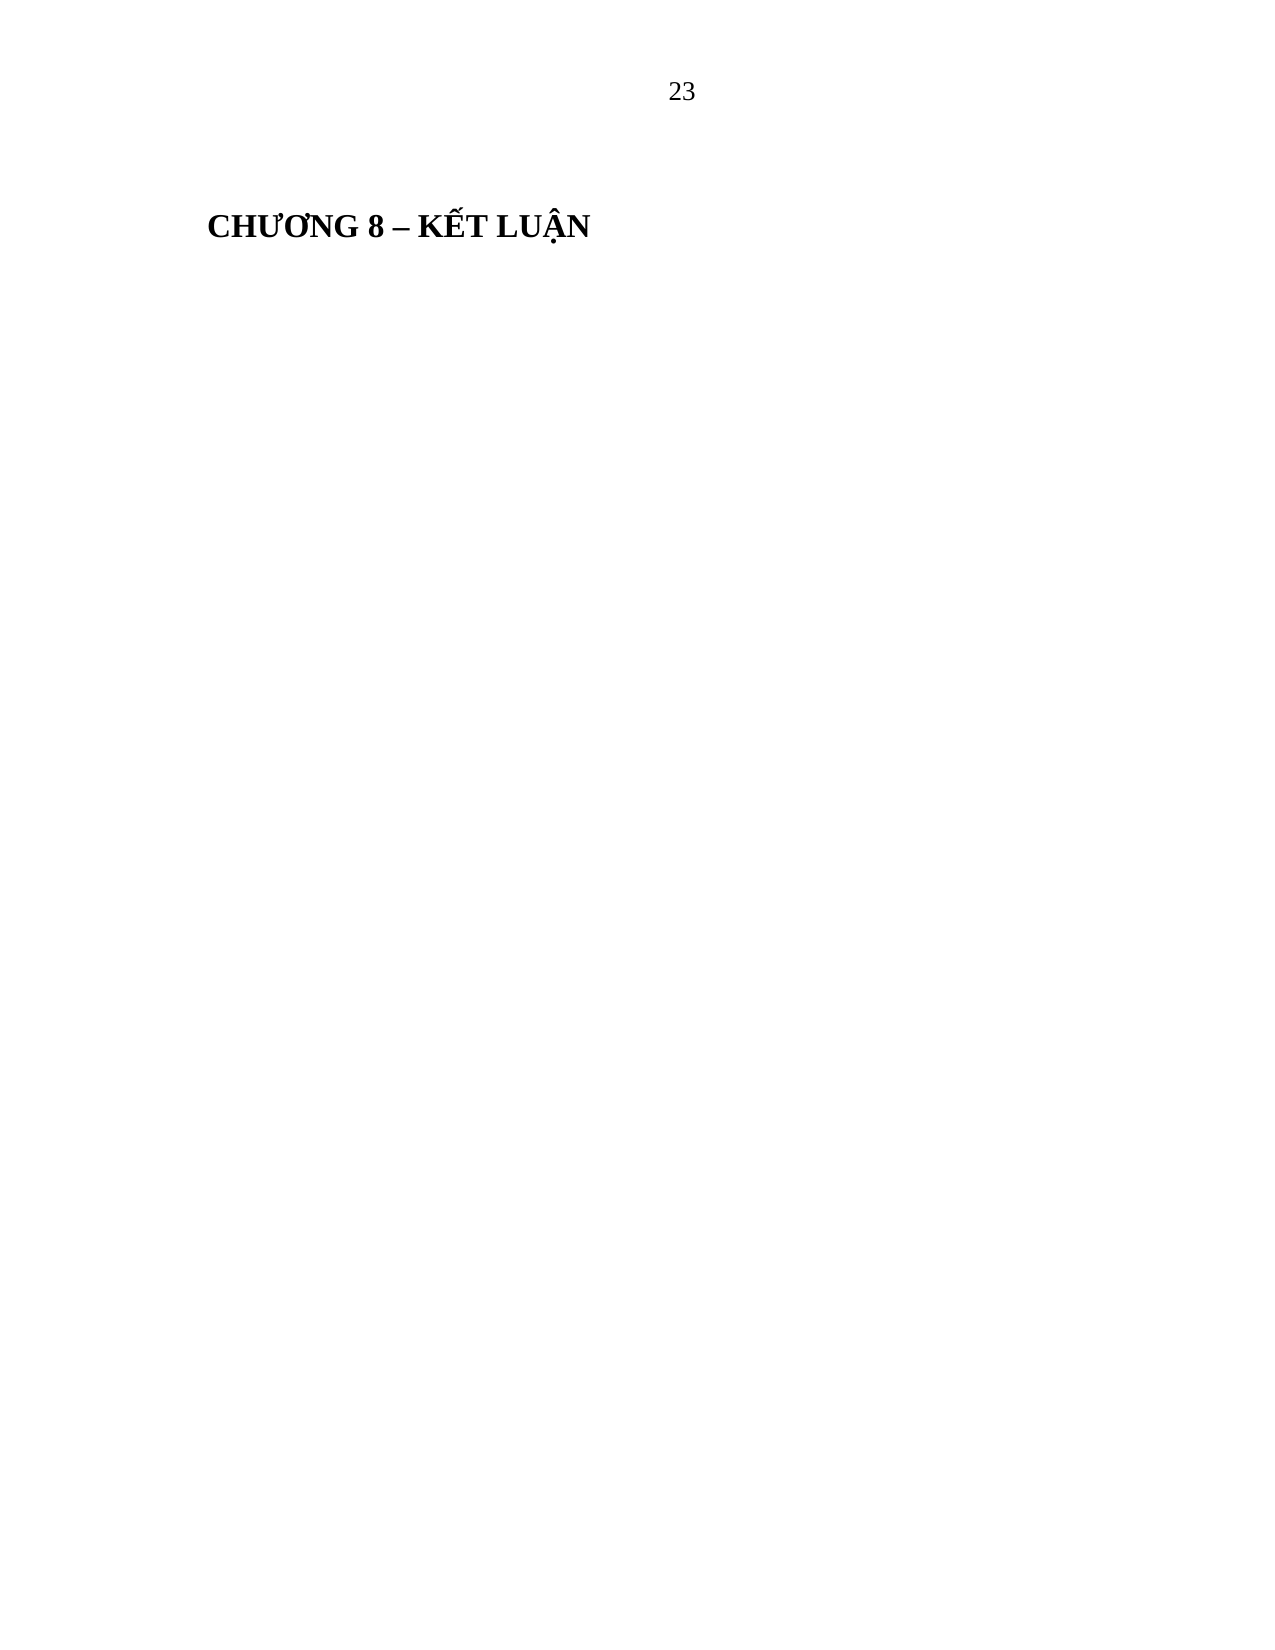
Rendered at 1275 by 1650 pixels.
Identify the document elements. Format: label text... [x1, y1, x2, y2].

text CHƯƠNG 8 – KẾT LUẬN [207, 207, 1157, 245]
